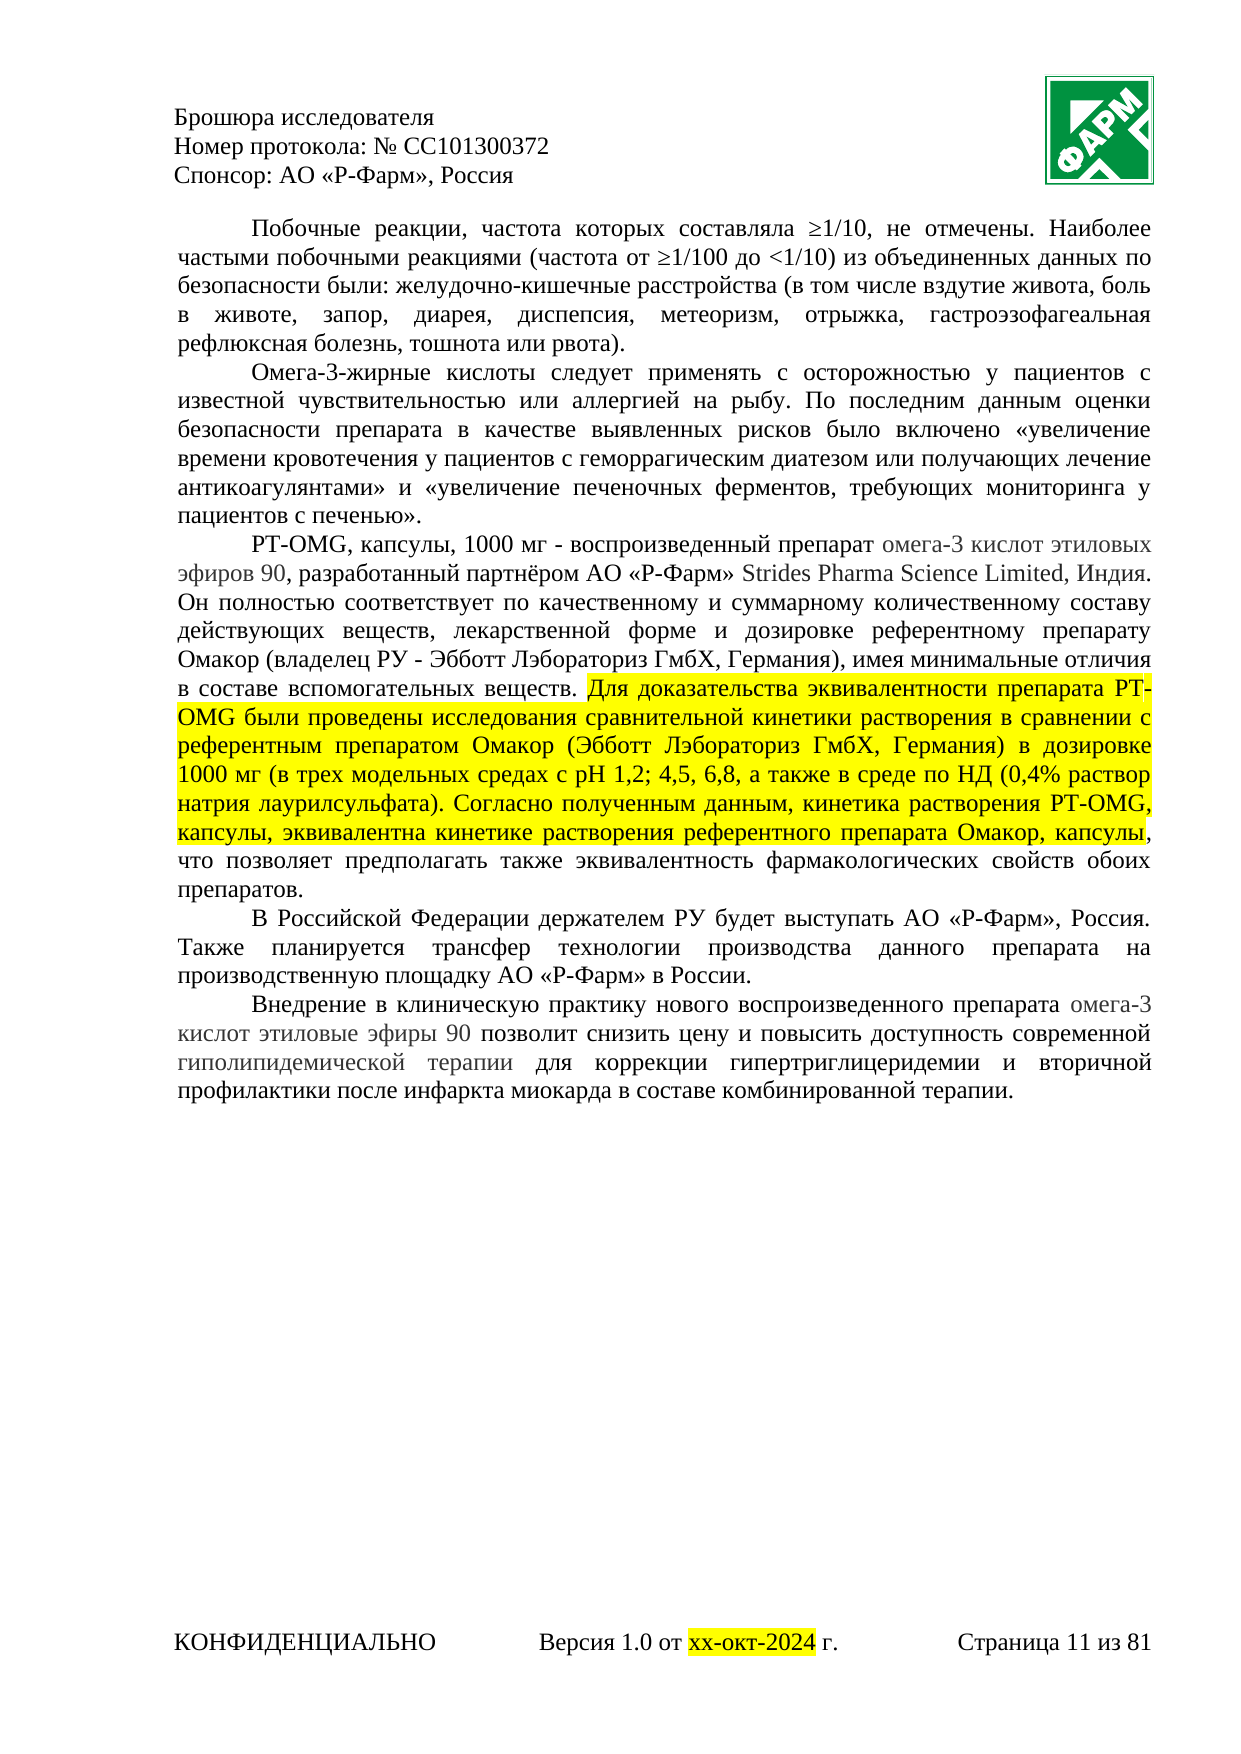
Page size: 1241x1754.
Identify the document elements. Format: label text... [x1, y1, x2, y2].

text PT-OMG, капсулы, 1000 мг - воспроизведенный препарат омега-3 кислот этиловых эфиров 90, разработанный партнёром АО «Р-Фарм» Strides Pharma Science Limited, Индия. Он полностью соответствует по качественному и суммарному количественному составу действующих веществ, лекарственной форме и дозировке референтному препарату Омакор (владелец РУ - Эбботт Лэбораториз ГмбХ, Германия), имея минимальные отличия в составе вспомогательных веществ. Для доказательства эквивалентности препарата PT-OMG были проведены исследования сравнительной кинетики растворения в сравнении с референтным препаратом Омакор (Эбботт Лэбораториз ГмбХ, Германия) в дозировке 1000 мг (в трех модельных средах с рН 1,2; 4,5, 6,8, а также в среде по НД (0,4% раствор натрия лаурилсульфата). Согласно полученным данным, кинетика растворения PT-OMG, капсулы, эквивалентна кинетике растворения референтного препарата Омакор, капсулы, что позволяет предполагать также эквивалентность фармакологических свойств обоих препаратов. [177, 529, 1152, 702]
text Внедрение в клиническую практику нового воспроизведенного препарата омега-3 кислот этиловые эфиры 90 позволит снизить цену и повысить доступность современной гиполипидемической терапии для коррекции гипертриглицеридемии и вторичной профилактики после инфаркта миокарда в составе комбинированной терапии. [177, 989, 1152, 1104]
text Побочные реакции, частота которых составляла ≥1/10, не отмечены. Наиболее частыми побочными реакциями (частота от ≥1/100 до <1/10) из объединенных данных по безопасности были: желудочно-кишечные расстройства (в том числе вздутие живота, боль в животе, запор, диарея, диспепсия, метеоризм, отрыжка, гастроэзофагеальная рефлюксная болезнь, тошнота или рвота). [177, 213, 1152, 357]
text В Российской Федерации держателем РУ будет выступать АО «Р-Фарм», Россия. Также планируется трансфер технологии производства данного препарата на производственную площадку АО «Р-Фарм» в России. [177, 903, 1152, 989]
text PT-OMG, капсулы, 1000 мг - воспроизведенный препарат омега-3 кислот этиловых эфиров 90, разработанный партнёром АО «Р-Фарм» Strides Pharma Science Limited, Индия. Он полностью соответствует по качественному и суммарному количественному составу действующих веществ, лекарственной форме и дозировке референтному препарату Омакор (владелец РУ - Эбботт Лэбораториз ГмбХ, Германия), имея минимальные отличия в составе вспомогательных веществ. Для доказательства эквивалентности препарата PT-OMG были проведены исследования сравнительной кинетики растворения в сравнении с референтным препаратом Омакор (Эбботт Лэбораториз ГмбХ, Германия) в дозировке 1000 мг (в трех модельных средах с рН 1,2; 4,5, 6,8, а также в среде по НД (0,4% раствор натрия лаурилсульфата). Согласно полученным данным, кинетика растворения PT-OMG, капсулы, эквивалентна кинетике растворения референтного препарата Омакор, капсулы, что позволяет предполагать также эквивалентность фармакологических свойств обоих препаратов. [177, 817, 1152, 903]
text Омега-3-жирные кислоты следует применять с осторожностью у пациентов с известной чувствительностью или аллергией на рыбу. По последним данным оценки безопасности препарата в качестве выявленных рисков было включено «увеличение времени кровотечения у пациентов с геморрагическим диатезом или получающих лечение антикоагулянтами» и «увеличение печеночных ферментов, требующих мониторинга у пациентов с печенью». [177, 357, 1152, 529]
